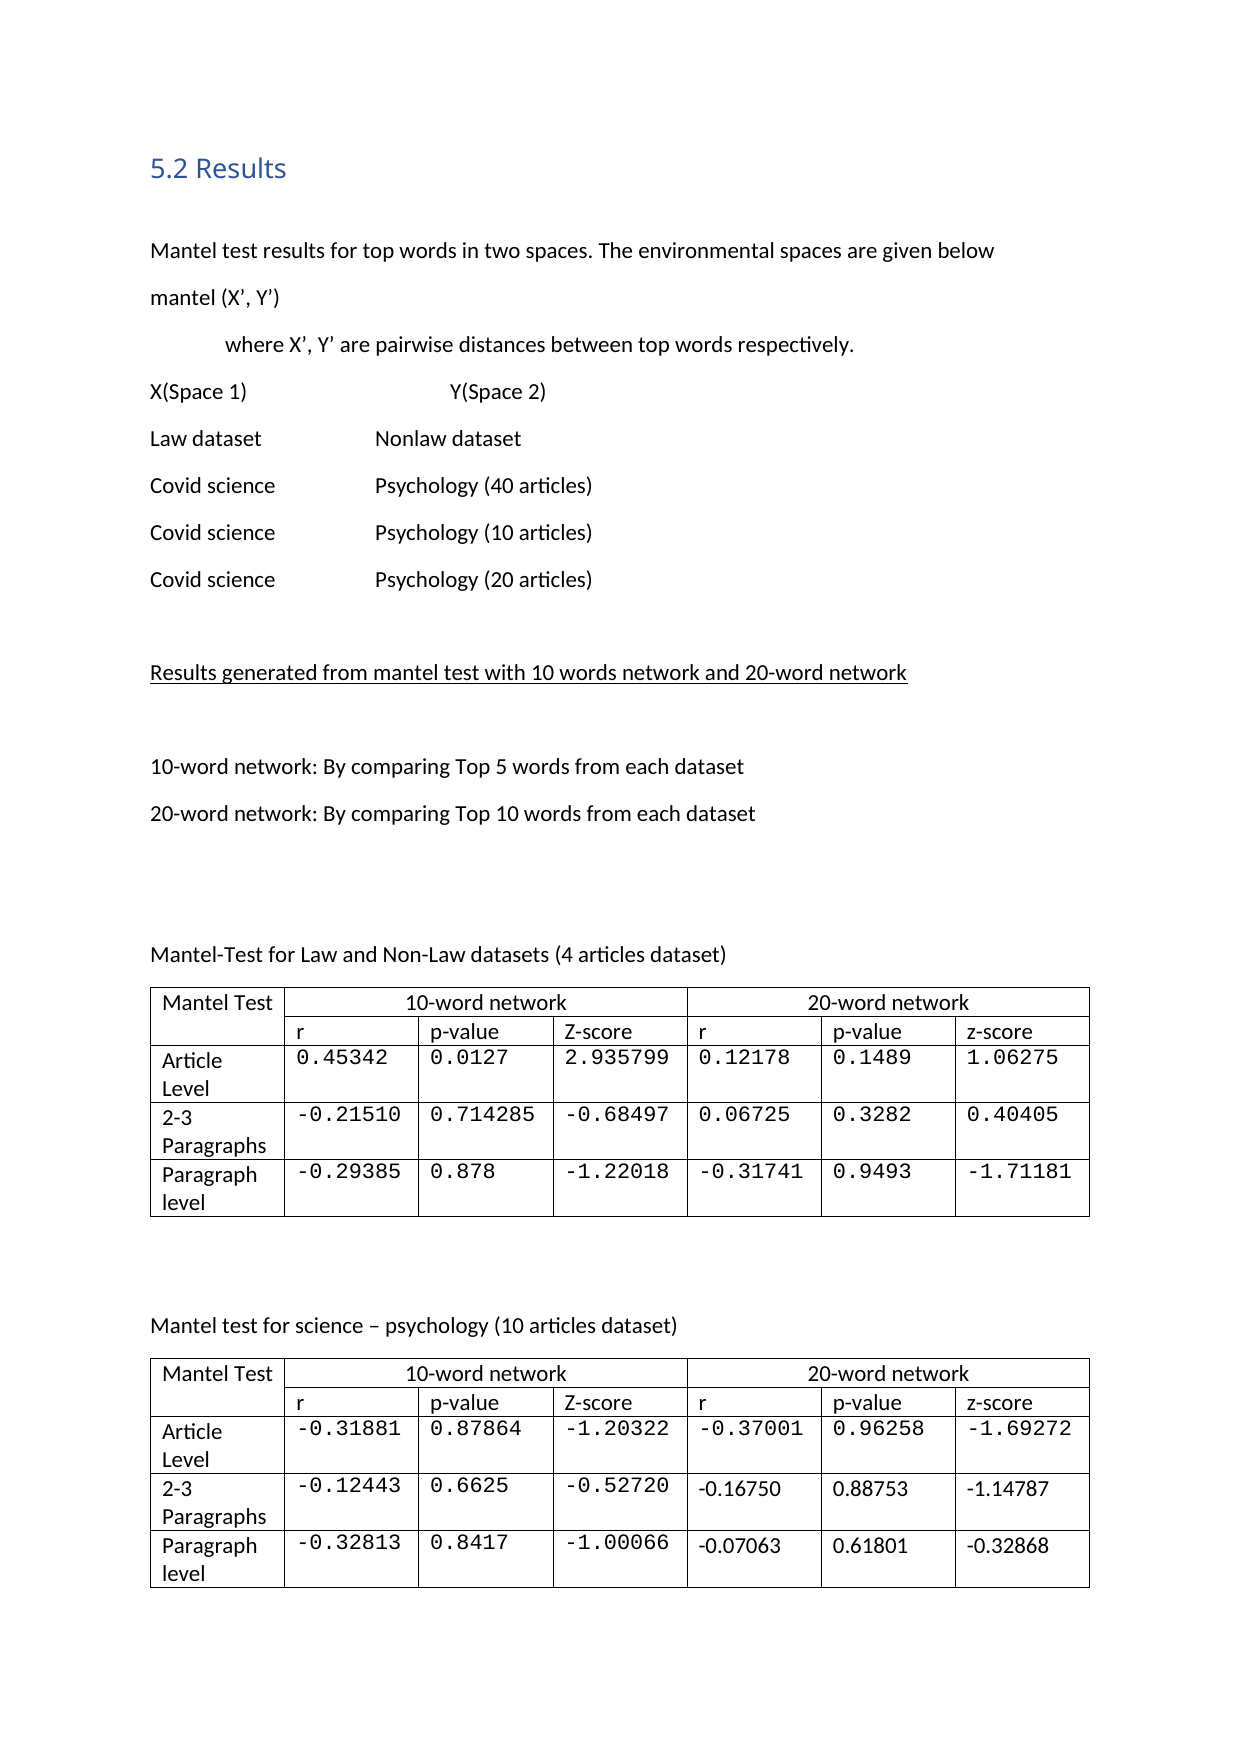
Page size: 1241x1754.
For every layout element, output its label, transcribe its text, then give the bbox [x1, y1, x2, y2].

table_cell r [688, 1017, 821, 1045]
text 20-word network: By comparing Top 10 words from each dataset [150, 799, 1090, 827]
table_header 20-word network [688, 1359, 1089, 1387]
text Mantel test results for top words in two spaces. The environmental spaces are given below [150, 237, 1090, 265]
table_cell 0.714285 [419, 1103, 553, 1159]
table_cell Paragraph level [151, 1531, 284, 1587]
table_header Mantel Test [151, 1359, 284, 1416]
text Mantel-Test for Law and Non-Law datasets (4 articles dataset) [150, 940, 1090, 968]
table_cell p-value [419, 1388, 553, 1416]
table_cell -1.14787 [956, 1474, 1089, 1530]
table_cell p-value [419, 1017, 553, 1045]
table_cell -0.21510 [285, 1103, 418, 1159]
table_cell 0.3282 [822, 1103, 955, 1159]
table_cell 0.0127 [419, 1046, 553, 1102]
table_cell -0.07063 [688, 1531, 821, 1587]
text Covid science Psychology (20 articles) [150, 565, 1090, 593]
table_cell Article Level [151, 1046, 284, 1102]
table_cell 0.45342 [285, 1046, 418, 1102]
table_cell 2.935799 [554, 1046, 687, 1102]
table_cell -0.32813 [285, 1531, 418, 1587]
text 10-word network: By comparing Top 5 words from each dataset [150, 752, 1090, 780]
table_cell z-score [956, 1017, 1089, 1045]
table_cell Article Level [151, 1417, 284, 1473]
table_cell r [285, 1017, 418, 1045]
table_cell -0.12443 [285, 1474, 418, 1530]
table_cell 0.12178 [688, 1046, 821, 1102]
table_header 10-word network [285, 1359, 687, 1387]
table_cell z-score [956, 1388, 1089, 1416]
table_cell -0.68497 [554, 1103, 687, 1159]
table_cell 0.88753 [822, 1474, 955, 1530]
table_cell 0.87864 [419, 1417, 553, 1473]
table_cell -0.29385 [285, 1160, 418, 1216]
table_cell Z-score [554, 1017, 687, 1045]
table_cell 2-3 Paragraphs [151, 1103, 284, 1159]
text where X’, Y’ are pairwise distances between top words respectively. [150, 330, 1090, 358]
text Mantel test for science – psychology (10 articles dataset) [150, 1311, 1090, 1339]
table_header 20-word network [688, 988, 1089, 1016]
table_cell 0.878 [419, 1160, 553, 1216]
text mantel (X’, Y’) [150, 283, 1090, 312]
table_cell -0.31741 [688, 1160, 821, 1216]
table_header Mantel Test [151, 988, 284, 1045]
table_cell 0.96258 [822, 1417, 955, 1473]
subtitle 5.2 Results [150, 150, 1090, 187]
table_cell -0.52720 [554, 1474, 687, 1530]
table_cell 0.06725 [688, 1103, 821, 1159]
table_cell -0.31881 [285, 1417, 418, 1473]
table_cell -0.32868 [956, 1531, 1089, 1587]
text Covid science Psychology (10 articles) [150, 518, 1090, 546]
table_cell p-value [822, 1017, 955, 1045]
table_cell 0.6625 [419, 1474, 553, 1530]
table_cell -0.16750 [688, 1474, 821, 1530]
table_cell 0.40405 [956, 1103, 1089, 1159]
table_cell -1.00066 [554, 1531, 687, 1587]
table_cell r [285, 1388, 418, 1416]
table_header 10-word network [285, 988, 687, 1016]
text Results generated from mantel test with 10 words network and 20-word network [150, 658, 1090, 687]
table_cell 1.06275 [956, 1046, 1089, 1102]
table_cell -1.71181 [956, 1160, 1089, 1216]
table_cell 0.1489 [822, 1046, 955, 1102]
table_cell -1.69272 [956, 1417, 1089, 1473]
table_cell -1.22018 [554, 1160, 687, 1216]
table_cell r [688, 1388, 821, 1416]
table_cell 0.8417 [419, 1531, 553, 1587]
text Law dataset Nonlaw dataset [150, 424, 1090, 452]
text X(Space 1) Y(Space 2) [150, 377, 1090, 405]
table_cell 0.61801 [822, 1531, 955, 1587]
table_cell 2-3 Paragraphs [151, 1474, 284, 1530]
table_cell 0.9493 [822, 1160, 955, 1216]
table_cell -0.37001 [688, 1417, 821, 1473]
table_cell -1.20322 [554, 1417, 687, 1473]
table_cell Paragraph level [151, 1160, 284, 1216]
table_cell p-value [822, 1388, 955, 1416]
text Covid science Psychology (40 articles) [150, 471, 1090, 499]
table_cell Z-score [554, 1388, 687, 1416]
